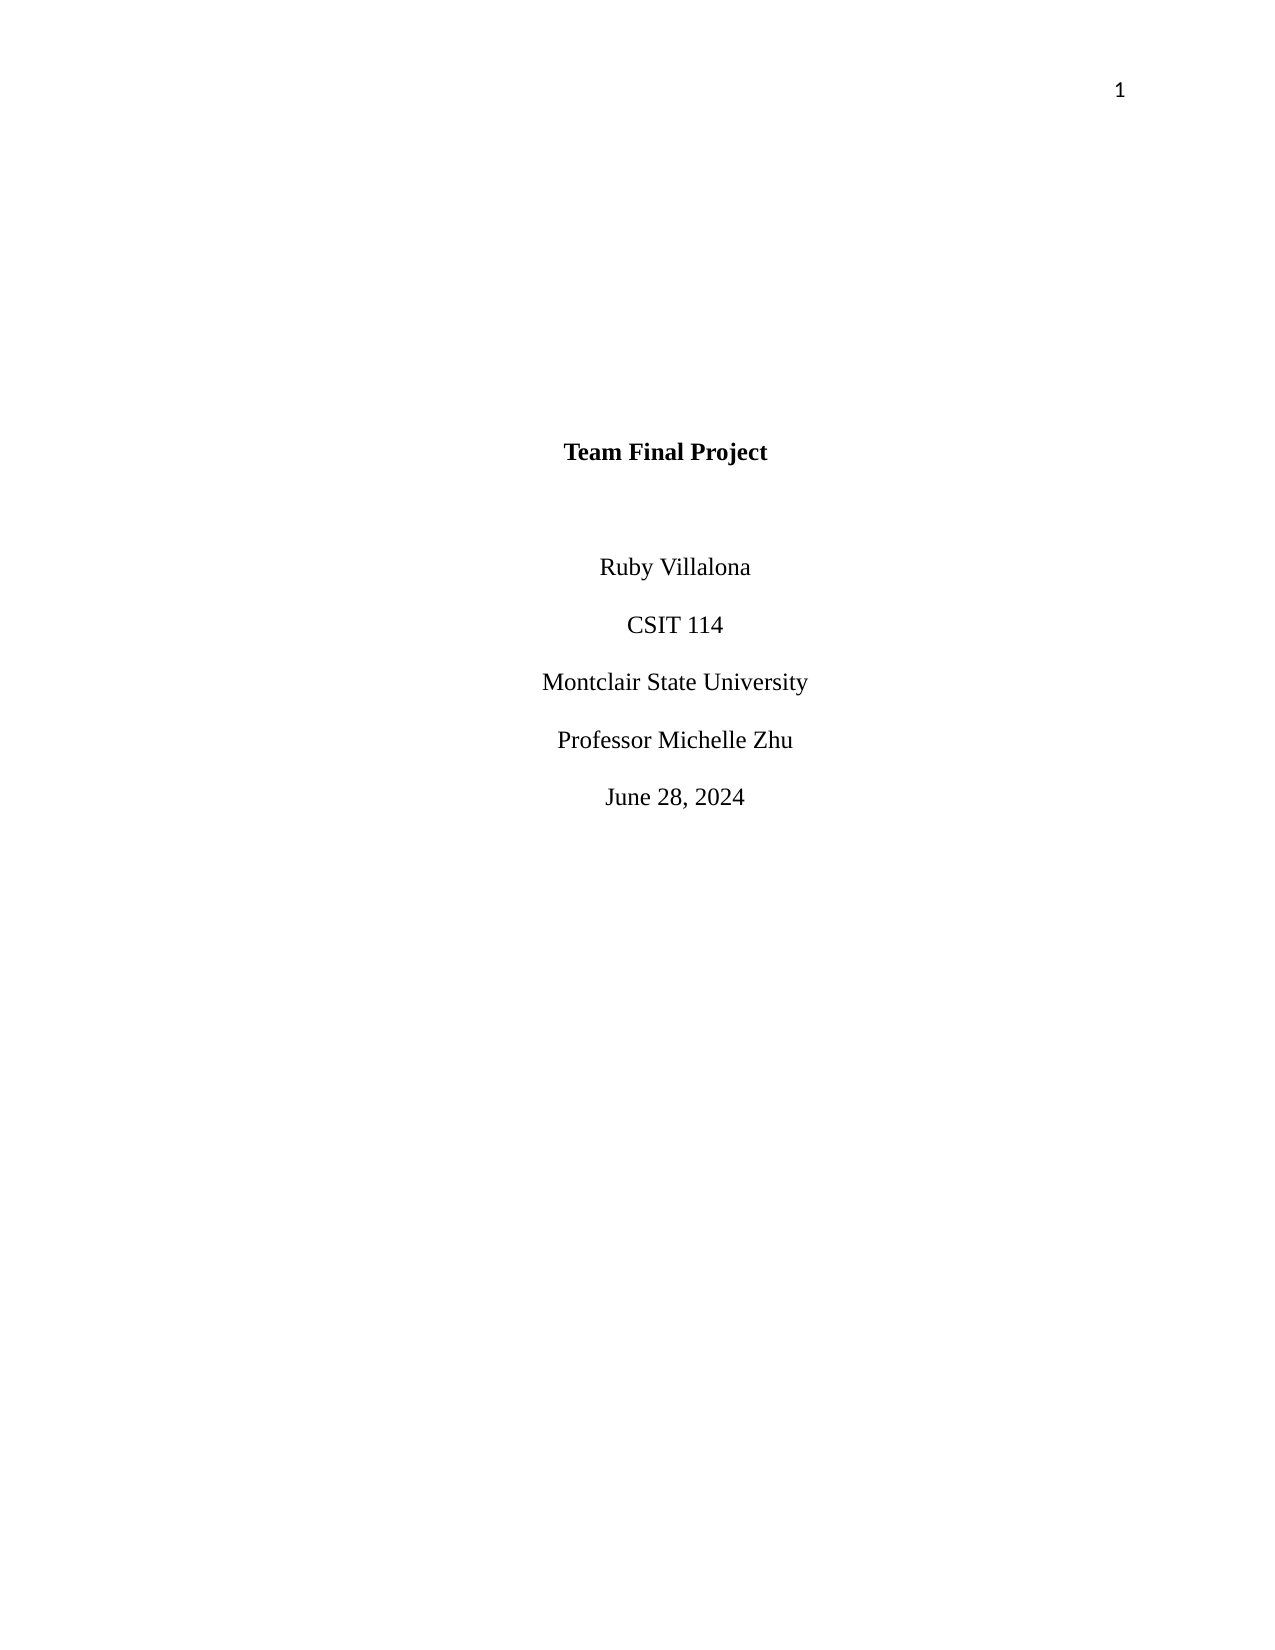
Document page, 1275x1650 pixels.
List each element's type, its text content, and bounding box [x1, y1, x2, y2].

text Ruby Villalona [150, 552, 1125, 581]
text Professor Michelle Zhu [150, 725, 1125, 754]
text Montclair State University [150, 667, 1125, 696]
text June 28, 2024 [150, 782, 1125, 811]
text Team Final Project [150, 437, 1125, 466]
text CSIT 114 [150, 610, 1125, 639]
